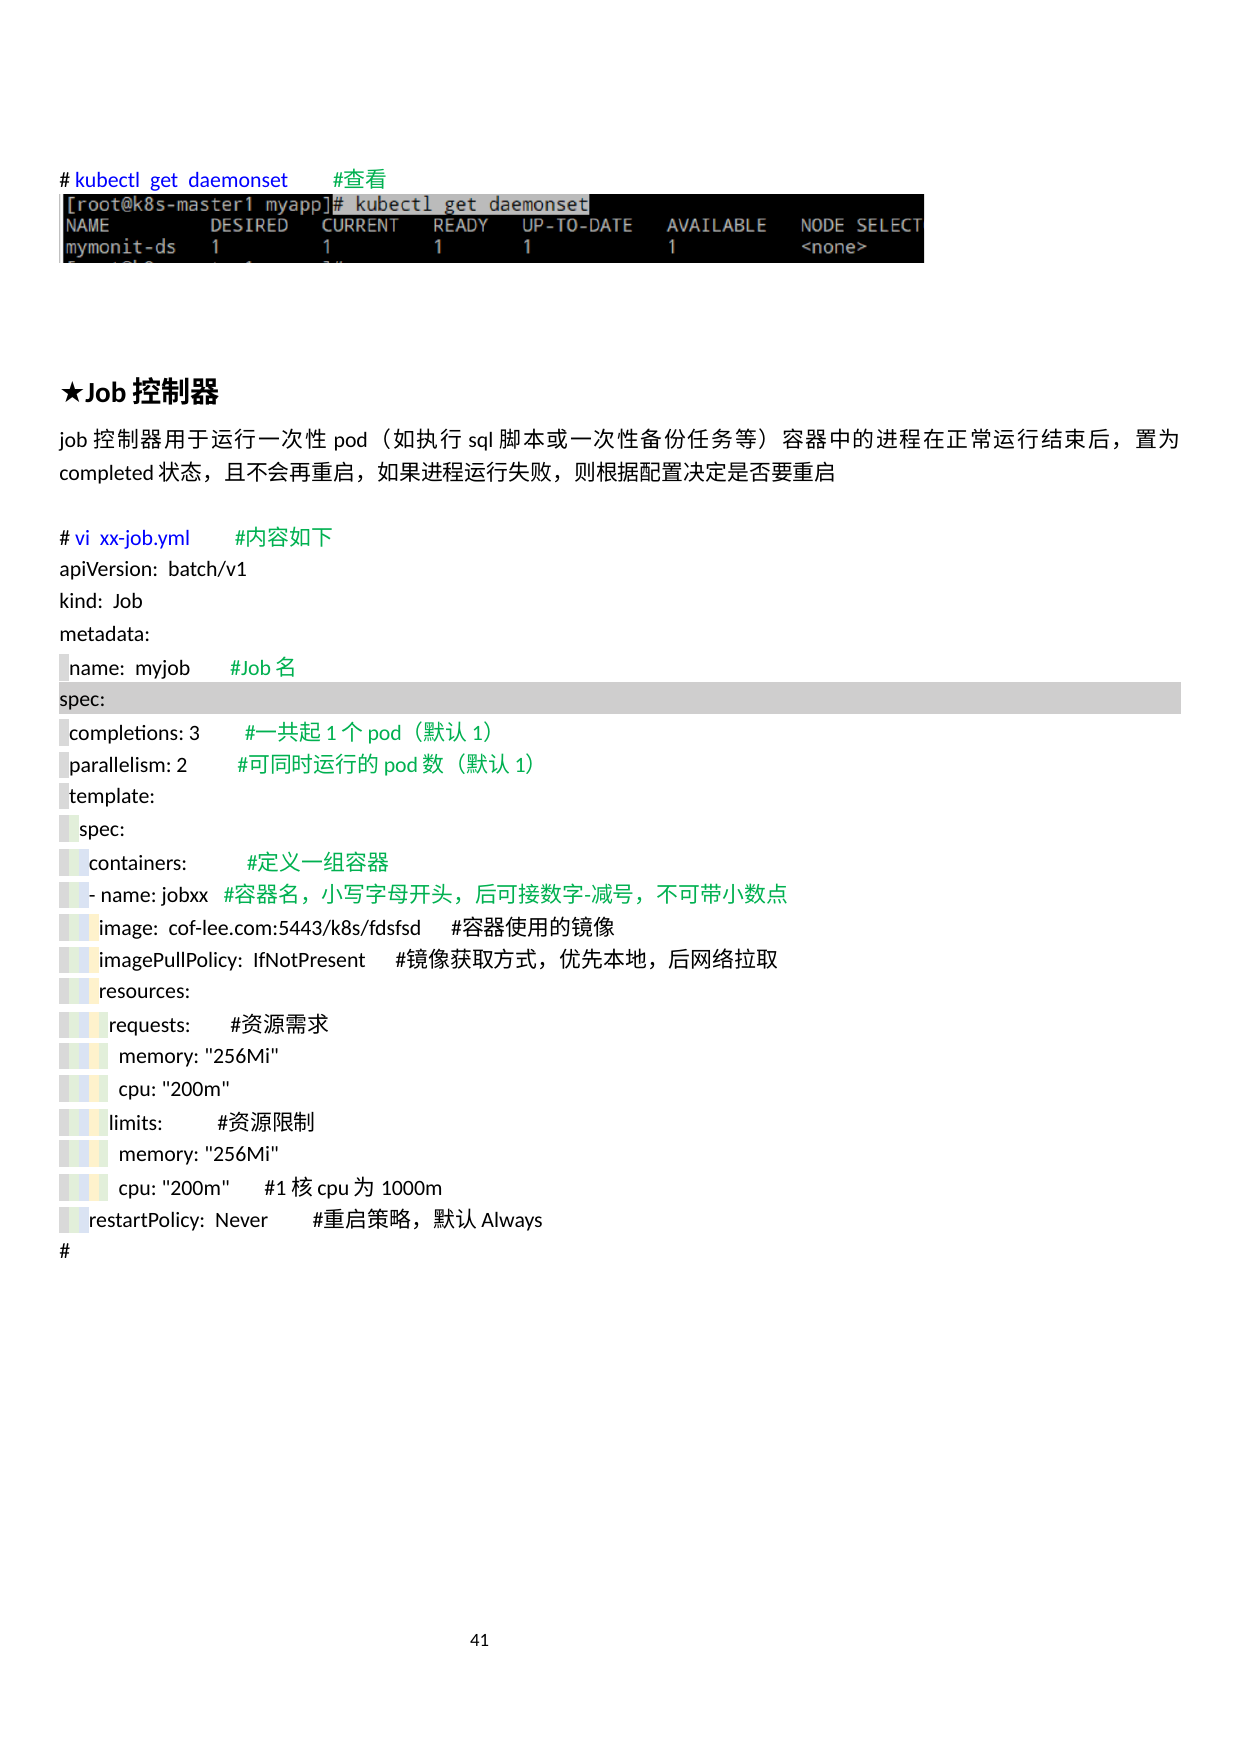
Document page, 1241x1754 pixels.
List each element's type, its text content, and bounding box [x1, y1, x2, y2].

text # [59, 1234, 1181, 1267]
text memory: "256Mi" [59, 1137, 1181, 1169]
text kind: Job [59, 584, 1181, 617]
text cpu: "200m" #1核cpu为 1000m [59, 1169, 1181, 1202]
text template: [59, 779, 1181, 812]
text # kubectl get daemonset #查看 [59, 162, 1181, 194]
text limits: #资源限制 [59, 1104, 1181, 1137]
text restartPolicy: Never #重启策略，默认Always [59, 1202, 1181, 1234]
text spec: [59, 682, 1181, 714]
text metadata: [59, 617, 1181, 649]
text cpu: "200m" [59, 1072, 1181, 1104]
text apiVersion: batch/v1 [59, 552, 1181, 584]
text parallelism: 2 #可同时运行的pod数（默认1） [59, 747, 1181, 779]
text spec: [59, 812, 1181, 844]
text # vi xx-job.yml #内容如下 [59, 519, 1181, 552]
text resources: [59, 974, 1181, 1007]
text job控制器用于运行一次性pod（如执行sql脚本或一次性备份任务等）容器中的进程在正常运行结束后，置为completed状态，且不会再重启，如果进程运行失败，则根据配置决定是否要重启 [59, 422, 1181, 487]
text requests: #资源需求 [59, 1007, 1181, 1039]
text containers: #定义一组容器 [59, 844, 1181, 877]
text imagePullPolicy: IfNotPresent #镜像获取方式，优先本地，后网络拉取 [59, 942, 1181, 974]
text - name: jobxx #容器名，小写字母开头，后可接数字-减号，不可带小数点 [59, 877, 1181, 909]
text image: cof-lee.com:5443/k8s/fdsfsd #容器使用的镜像 [59, 909, 1181, 942]
text name: myjob #Job名 [59, 649, 1181, 682]
text completions: 3 #一共起1个pod（默认1） [59, 714, 1181, 747]
text memory: "256Mi" [59, 1039, 1181, 1072]
text ★Job控制器 [59, 357, 1181, 422]
picture [59, 194, 925, 263]
